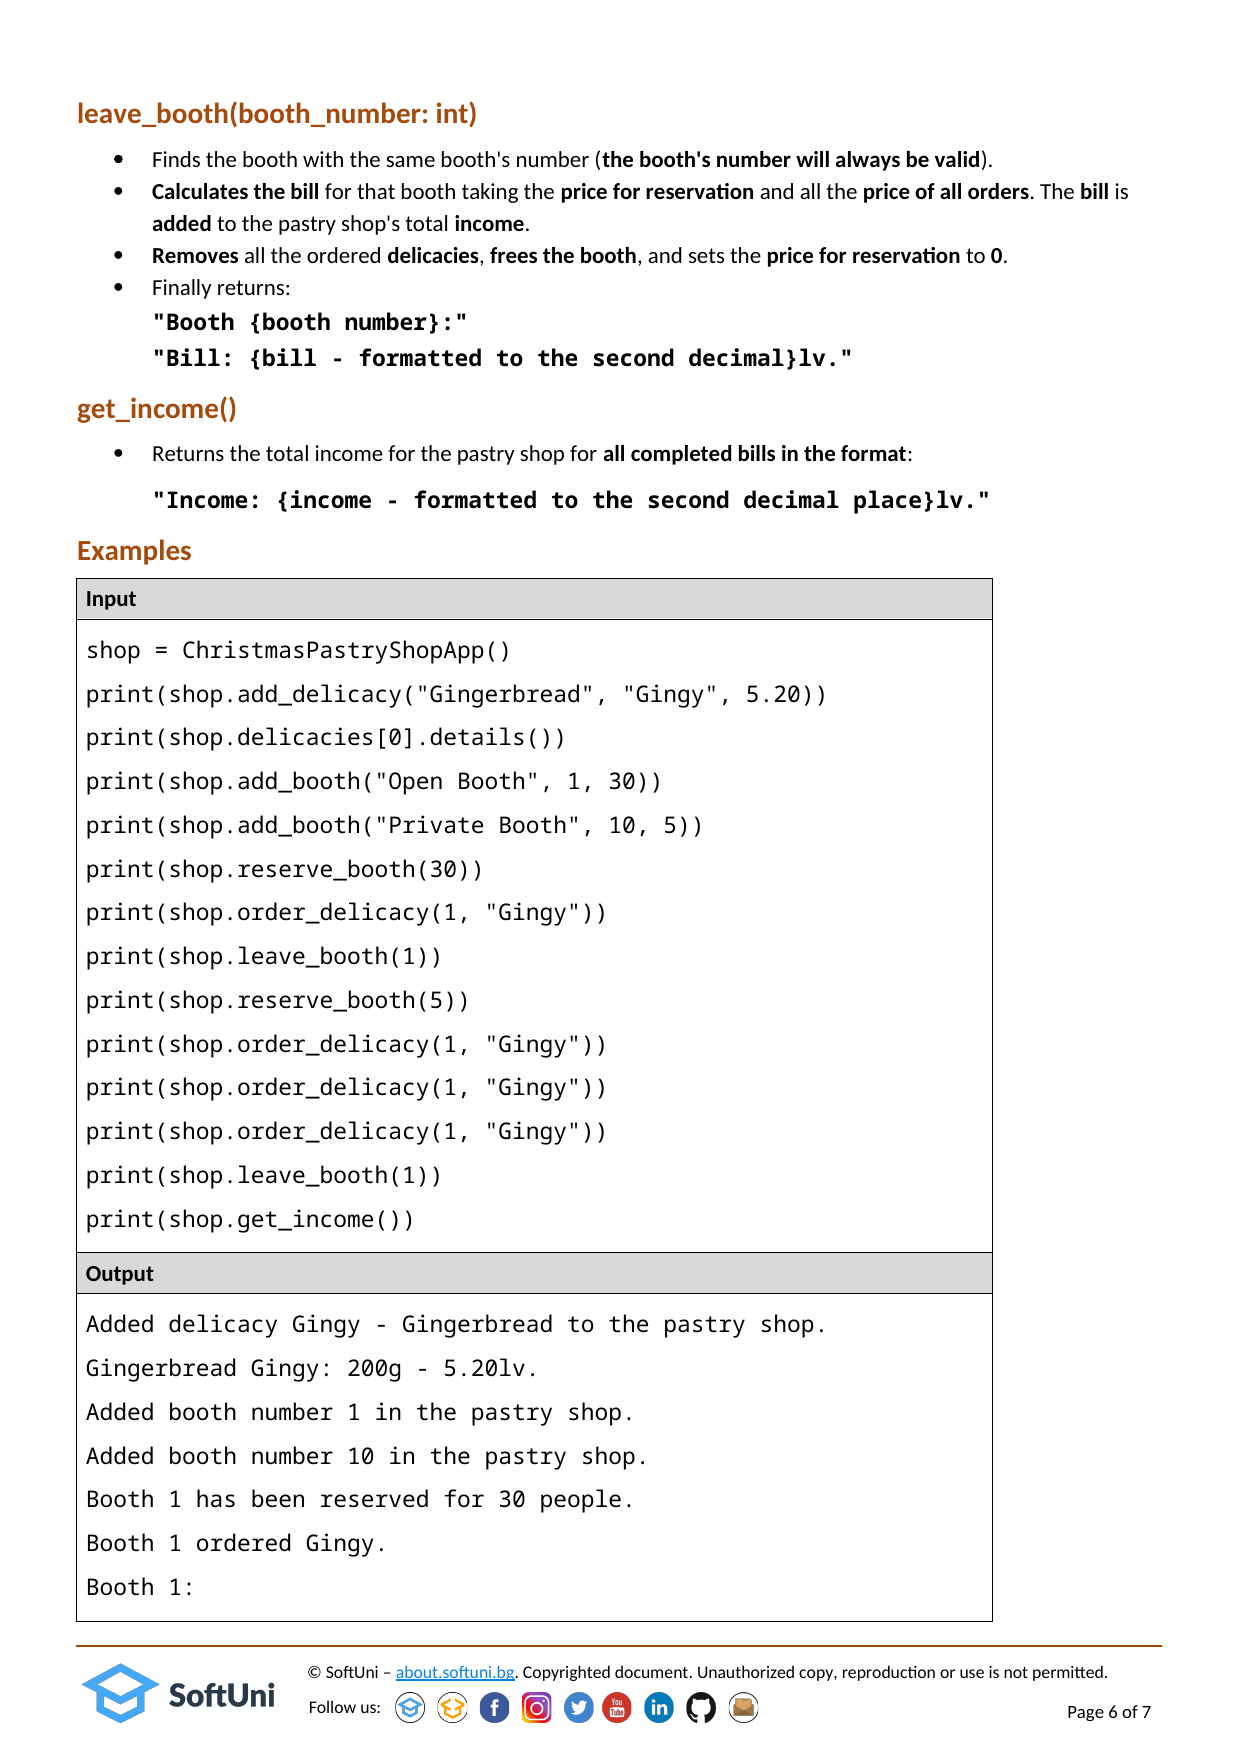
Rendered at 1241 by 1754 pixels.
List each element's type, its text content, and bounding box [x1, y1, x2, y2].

picture [644, 1692, 653, 1701]
list Removes all the ordered delicacies, frees the booth, and sets the price for reservation to 0. [114, 241, 1163, 269]
picture [479, 1692, 510, 1723]
list Finally returns: [114, 273, 1163, 301]
list "Bill: {bill - formatted to the second decimal}lv." [152, 342, 1163, 373]
subtitle get_income() [77, 390, 1163, 426]
subtitle leave_booth(booth_number: int) [77, 95, 1163, 131]
table_cell shop = ChristmasPastryShopApp() print(shop.add_delicacy("Gingerbread", "Gingy", 5.20)) print(shop.delicacies[0].details()) print(shop.add_booth("Open Booth", 1, 30)) print(shop.add_booth("Private Booth", 10, 5)) print(shop.reserve_booth(30)) print(shop.order_delicacy(1, "Gingy")) print(shop.leave_booth(1)) print(shop.reserve_booth(5)) print(shop.order_delicacy(1, "Gingy")) print(shop.order_delicacy(1, "Gingy")) print(shop.order_delicacy(1, "Gingy")) print(shop.leave_booth(1)) print(shop.get_income()) [77, 620, 992, 1252]
list "Booth {booth number}:" [152, 306, 1163, 337]
picture [564, 1692, 594, 1723]
picture [437, 1692, 468, 1723]
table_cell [77, 1294, 992, 1621]
subtitle Examples [77, 532, 1163, 568]
table_header Input [77, 579, 992, 618]
picture [686, 1692, 716, 1723]
text "Income: {income - formatted to the second decimal place}lv." [77, 484, 1163, 515]
picture [665, 1692, 674, 1701]
list Finds the booth with the same booth's number (the booth's number will always be valid). [114, 145, 1163, 173]
picture [728, 1692, 759, 1723]
table_cell Output [77, 1253, 992, 1293]
picture [665, 1714, 674, 1723]
list Returns the total income for the pastry shop for all completed bills in the format: [114, 439, 1163, 467]
picture [602, 1692, 632, 1723]
picture [75, 1658, 281, 1729]
picture [658, 1705, 667, 1714]
picture [395, 1692, 425, 1723]
picture [644, 1714, 653, 1723]
picture [522, 1692, 552, 1723]
list Calculates the bill for that booth taking the price for reservation and all the price of all orders. The bill is added to the pastry shop's total income. [114, 177, 1163, 237]
